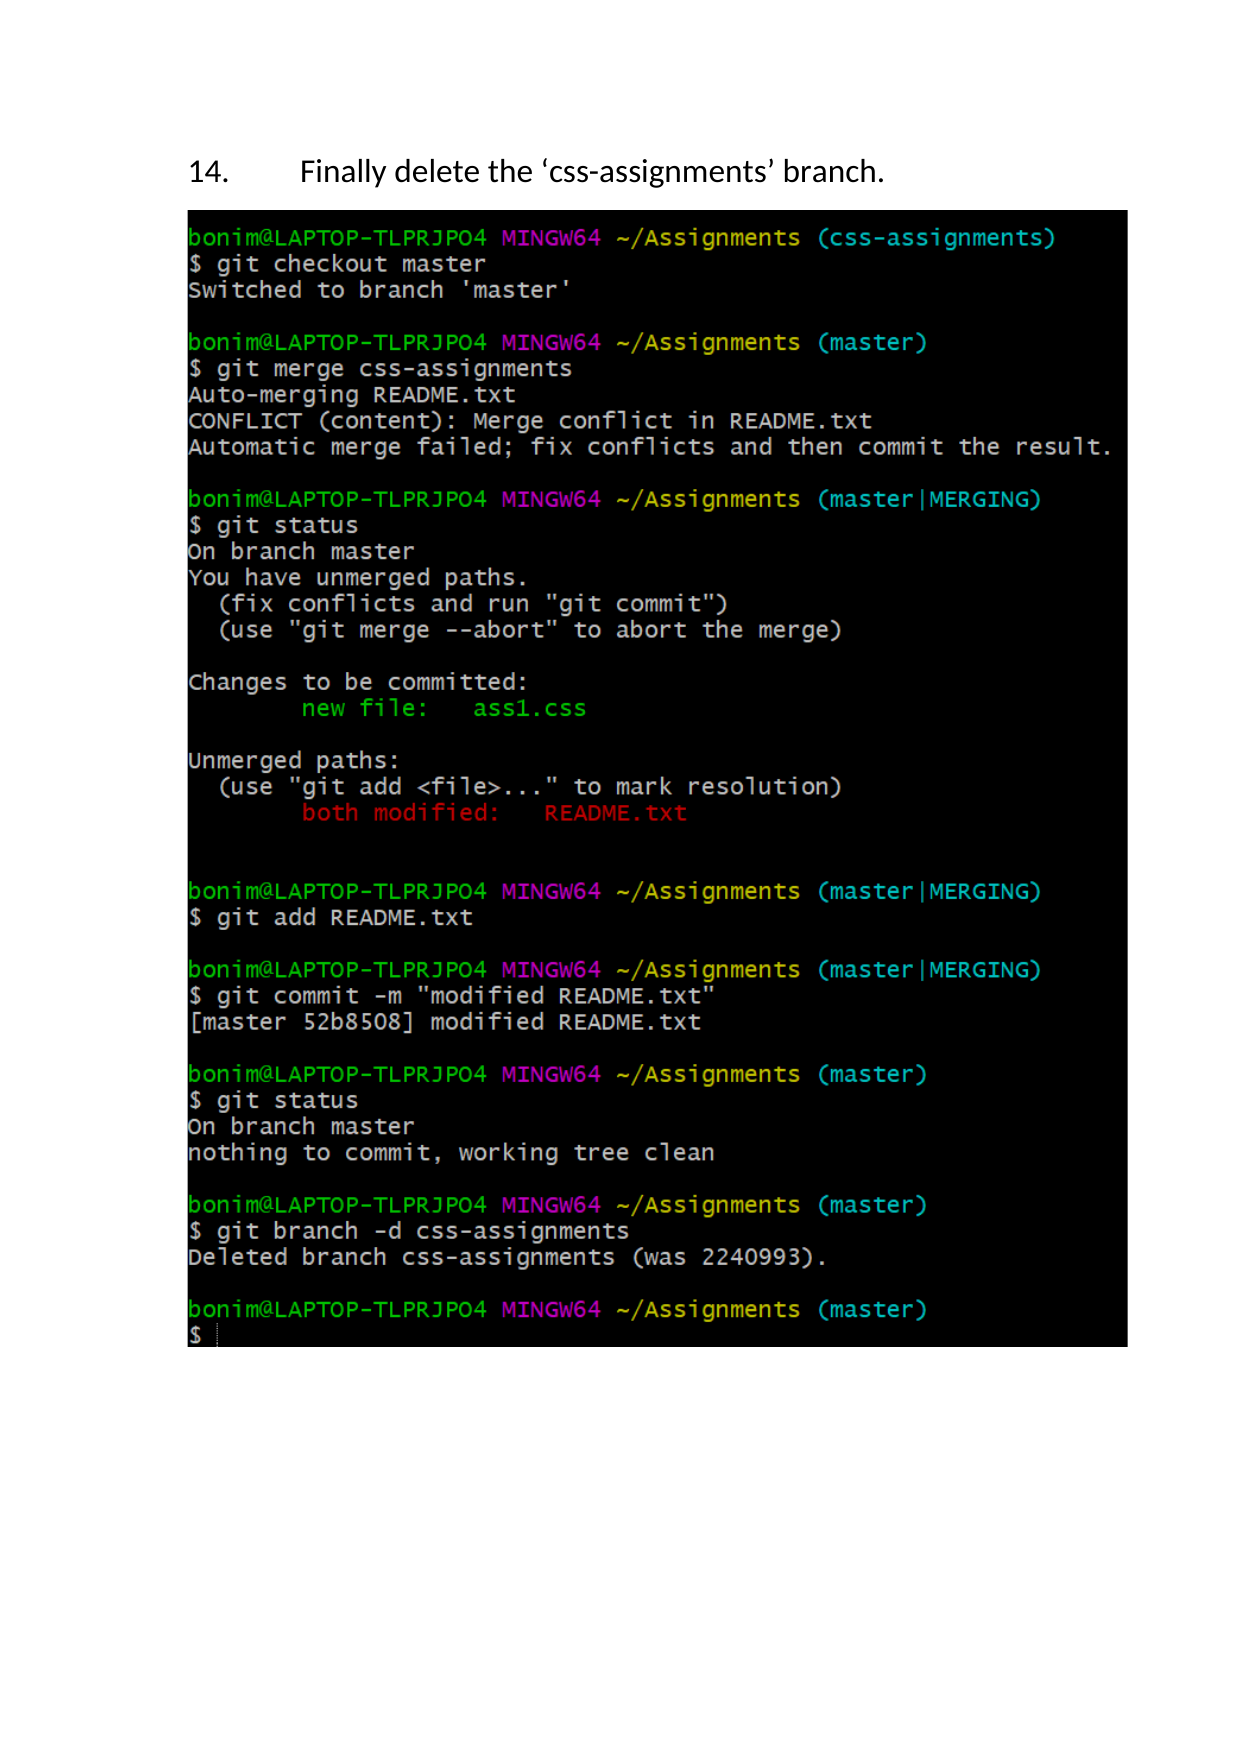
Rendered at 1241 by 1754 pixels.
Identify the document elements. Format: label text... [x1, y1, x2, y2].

picture [187, 210, 1128, 1347]
list Finally delete the ‘css-assignments’ branch. [187, 150, 1090, 191]
